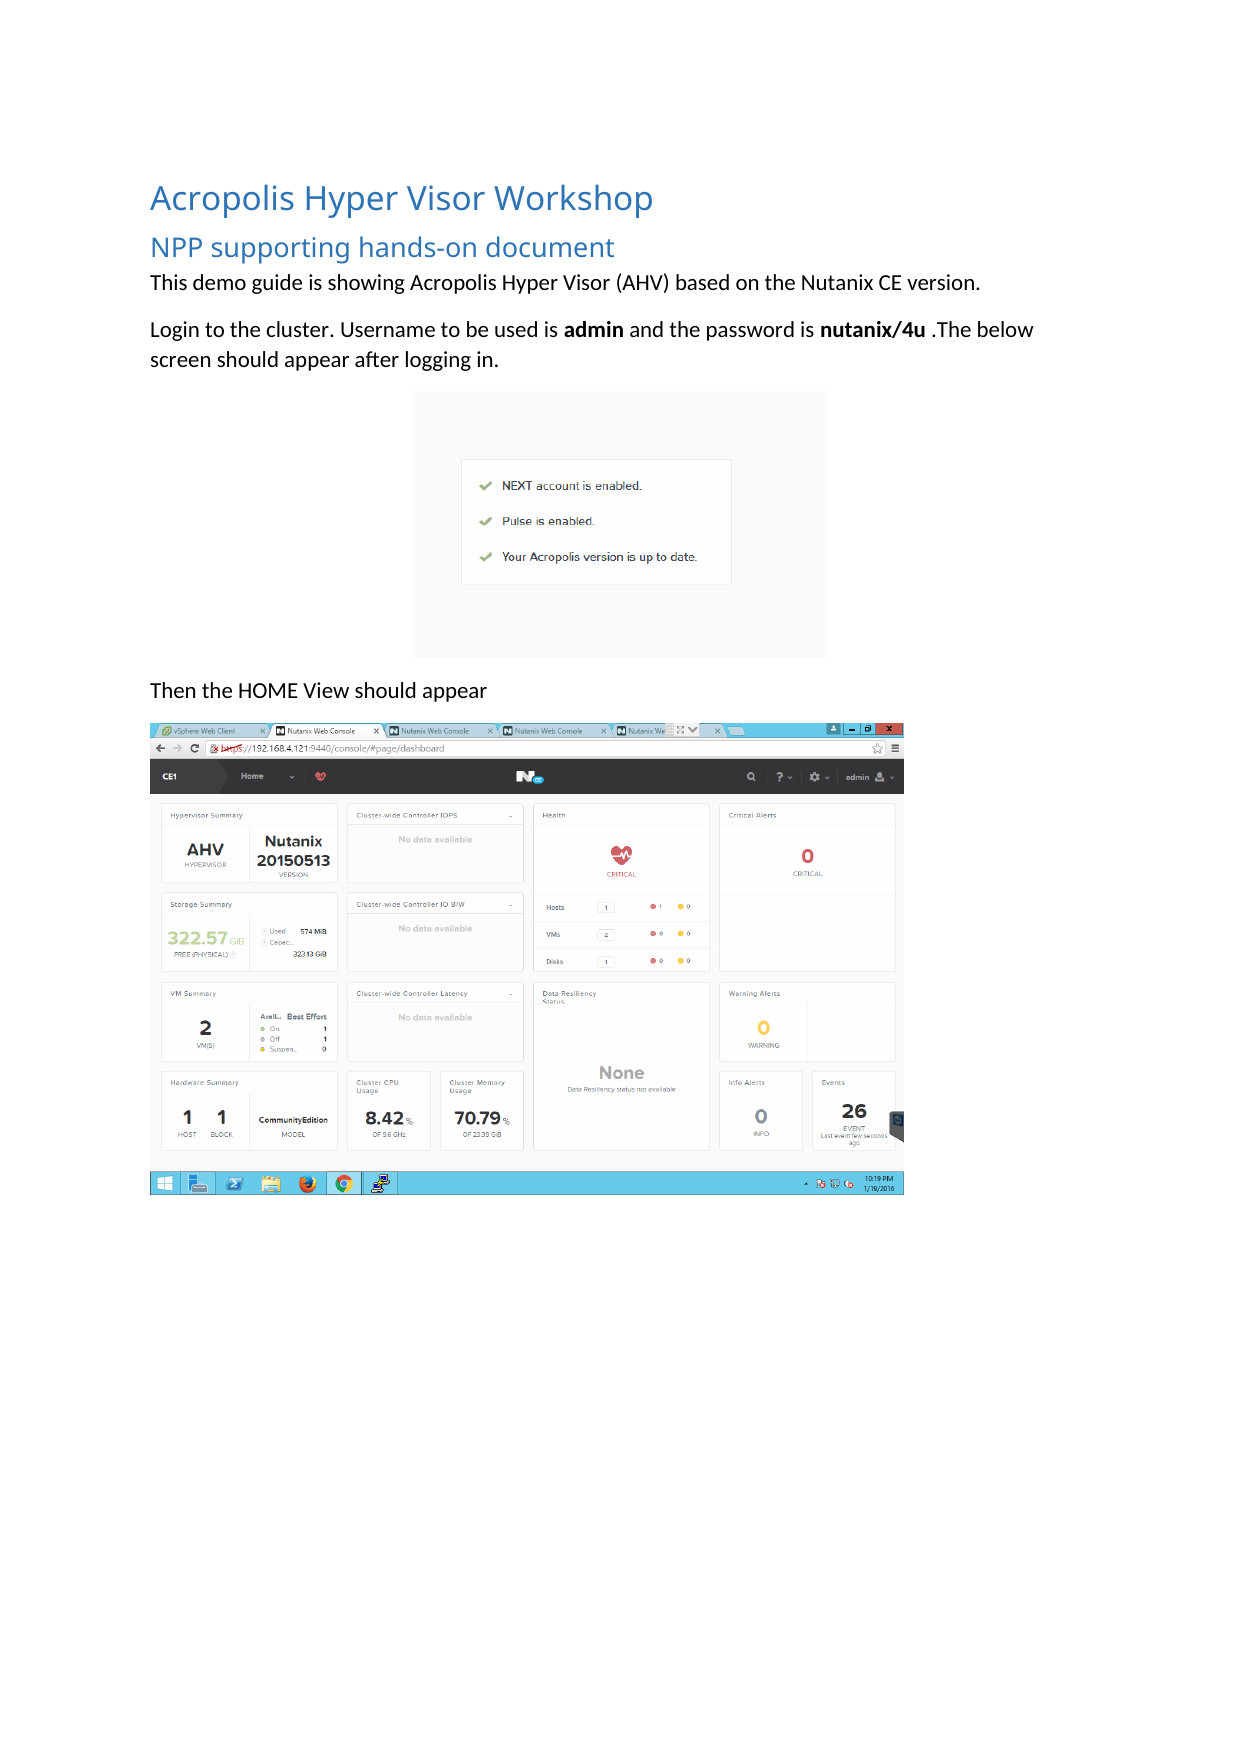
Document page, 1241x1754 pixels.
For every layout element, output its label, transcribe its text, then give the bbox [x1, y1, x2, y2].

picture [150, 723, 904, 1195]
text This demo guide is showing Acropolis Hyper Visor (AHV) based on the Nutanix CE version. [150, 268, 1090, 296]
picture [412, 391, 828, 658]
text Login to the cluster. Username to be used is admin and the password is nutanix/4u .The below screen should appear after logging in. [150, 315, 1090, 373]
subtitle NPP supporting hands-on document [150, 228, 1090, 265]
text Then the HOME View should appear [150, 677, 1090, 705]
subtitle Acropolis Hyper Visor Workshop [150, 175, 1090, 220]
